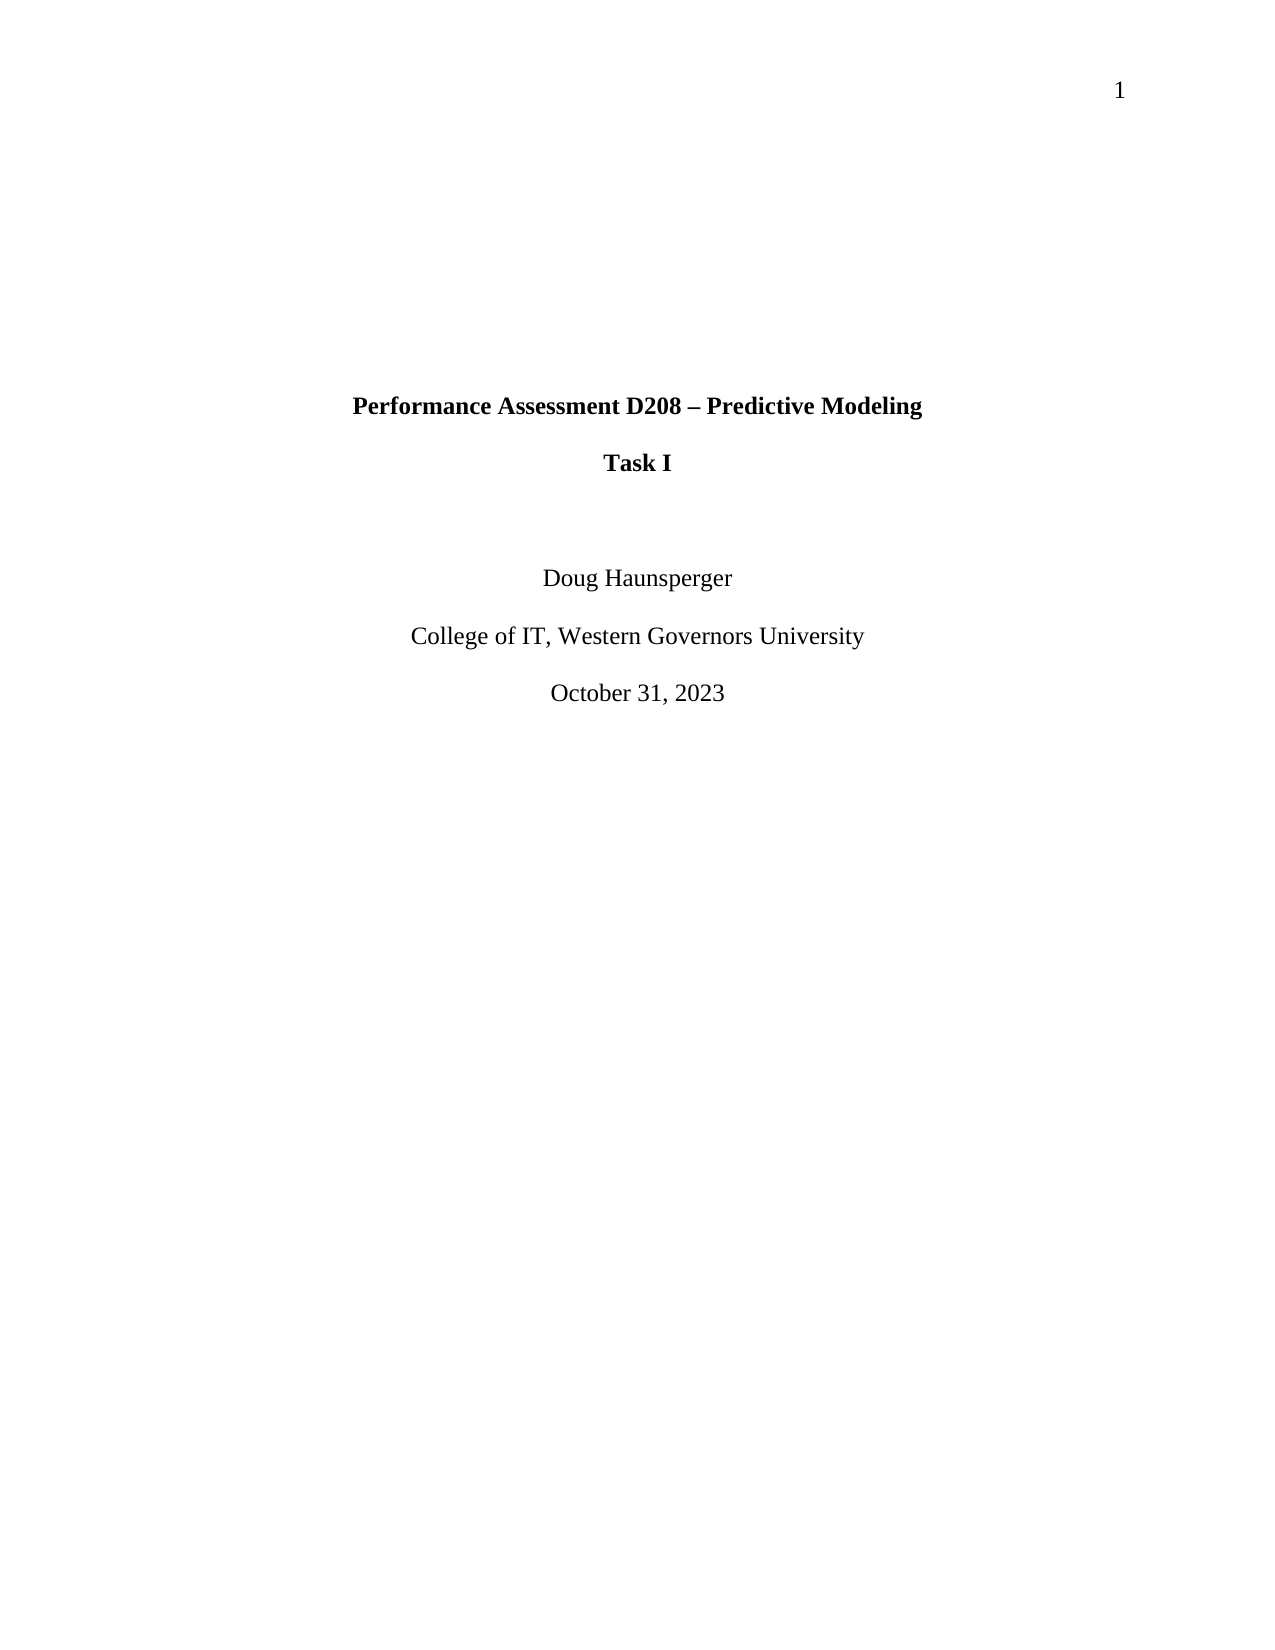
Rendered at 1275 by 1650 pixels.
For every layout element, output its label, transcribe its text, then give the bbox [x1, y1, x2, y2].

text College of IT, Western Governors University [150, 621, 1125, 650]
title Performance Assessment D208 – Predictive Modeling Task I [150, 391, 1125, 477]
text October 31, 2023 [150, 678, 1125, 707]
text Doug Haunsperger [150, 563, 1125, 592]
